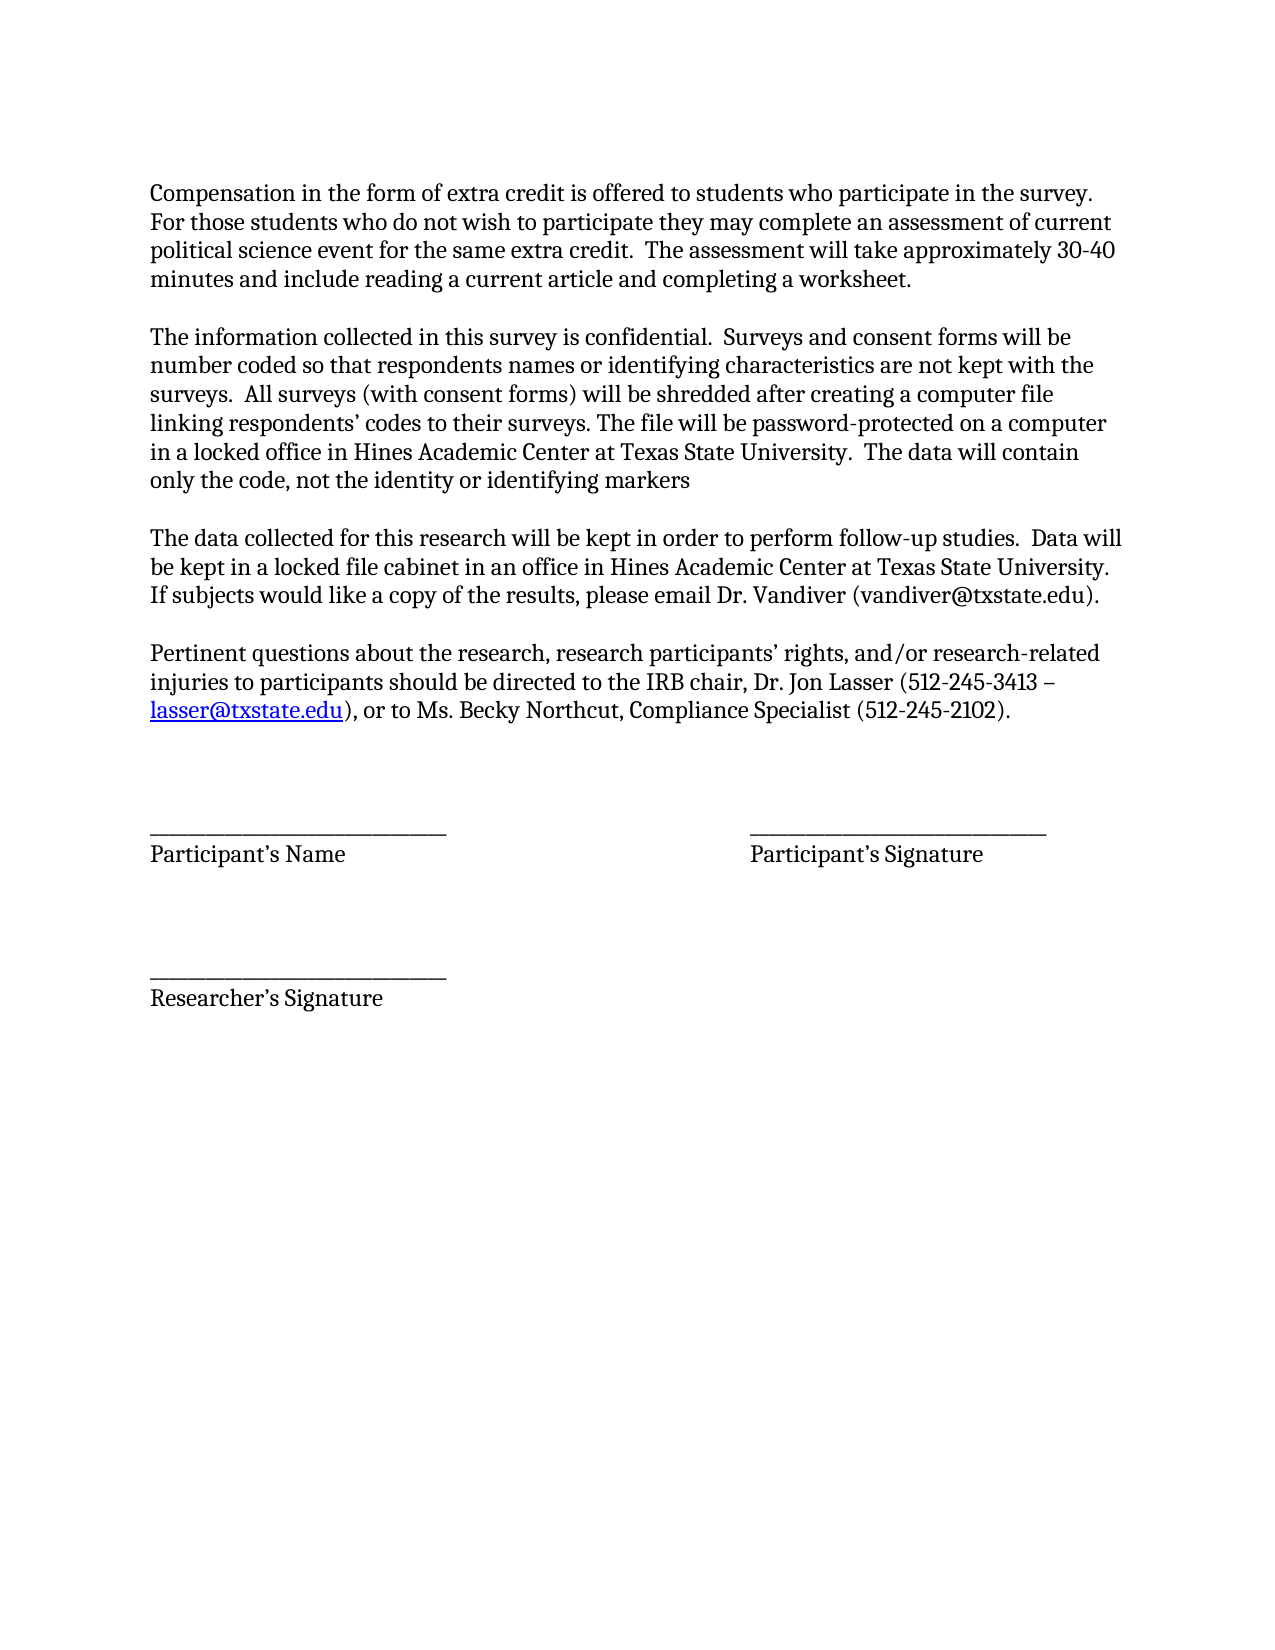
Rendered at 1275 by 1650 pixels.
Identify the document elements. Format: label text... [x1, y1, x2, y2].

text Compensation in the form of extra credit is offered to students who participate in the survey. For those students who do not wish to participate they may complete an assessment of current political science event for the same extra credit. The assessment will take approximately 30-40 minutes and include reading a current article and completing a worksheet. [150, 179, 1125, 294]
text The data collected for this research will be kept in order to perform follow-up studies. Data will be kept in a locked file cabinet in an office in Hines Academic Center at Texas State University. If subjects would like a copy of the results, please email Dr. Vandiver (vandiver@txstate.edu). [150, 524, 1125, 610]
text ________________________________ [150, 955, 1125, 984]
text The information collected in this survey is confidential. Surveys and consent forms will be number coded so that respondents names or identifying characteristics are not kept with the surveys. All surveys (with consent forms) will be shredded after creating a computer file linking respondents’ codes to their surveys. The file will be password-protected on a computer in a locked office in Hines Academic Center at Texas State University. The data will contain only the code, not the identity or identifying markers [150, 322, 1125, 495]
text Researcher’s Signature [150, 984, 1125, 1012]
text Participant’s Name Participant’s Signature [150, 840, 1125, 869]
text Pertinent questions about the research, research participants’ rights, and/or research-related injuries to participants should be directed to the IRB chair, Dr. Jon Lasser (512-245-3413 – lasser@txstate.edu), or to Ms. Becky Northcut, Compliance Specialist (512-245-2102). [150, 639, 1125, 725]
text ________________________________ ________________________________ [150, 811, 1125, 840]
